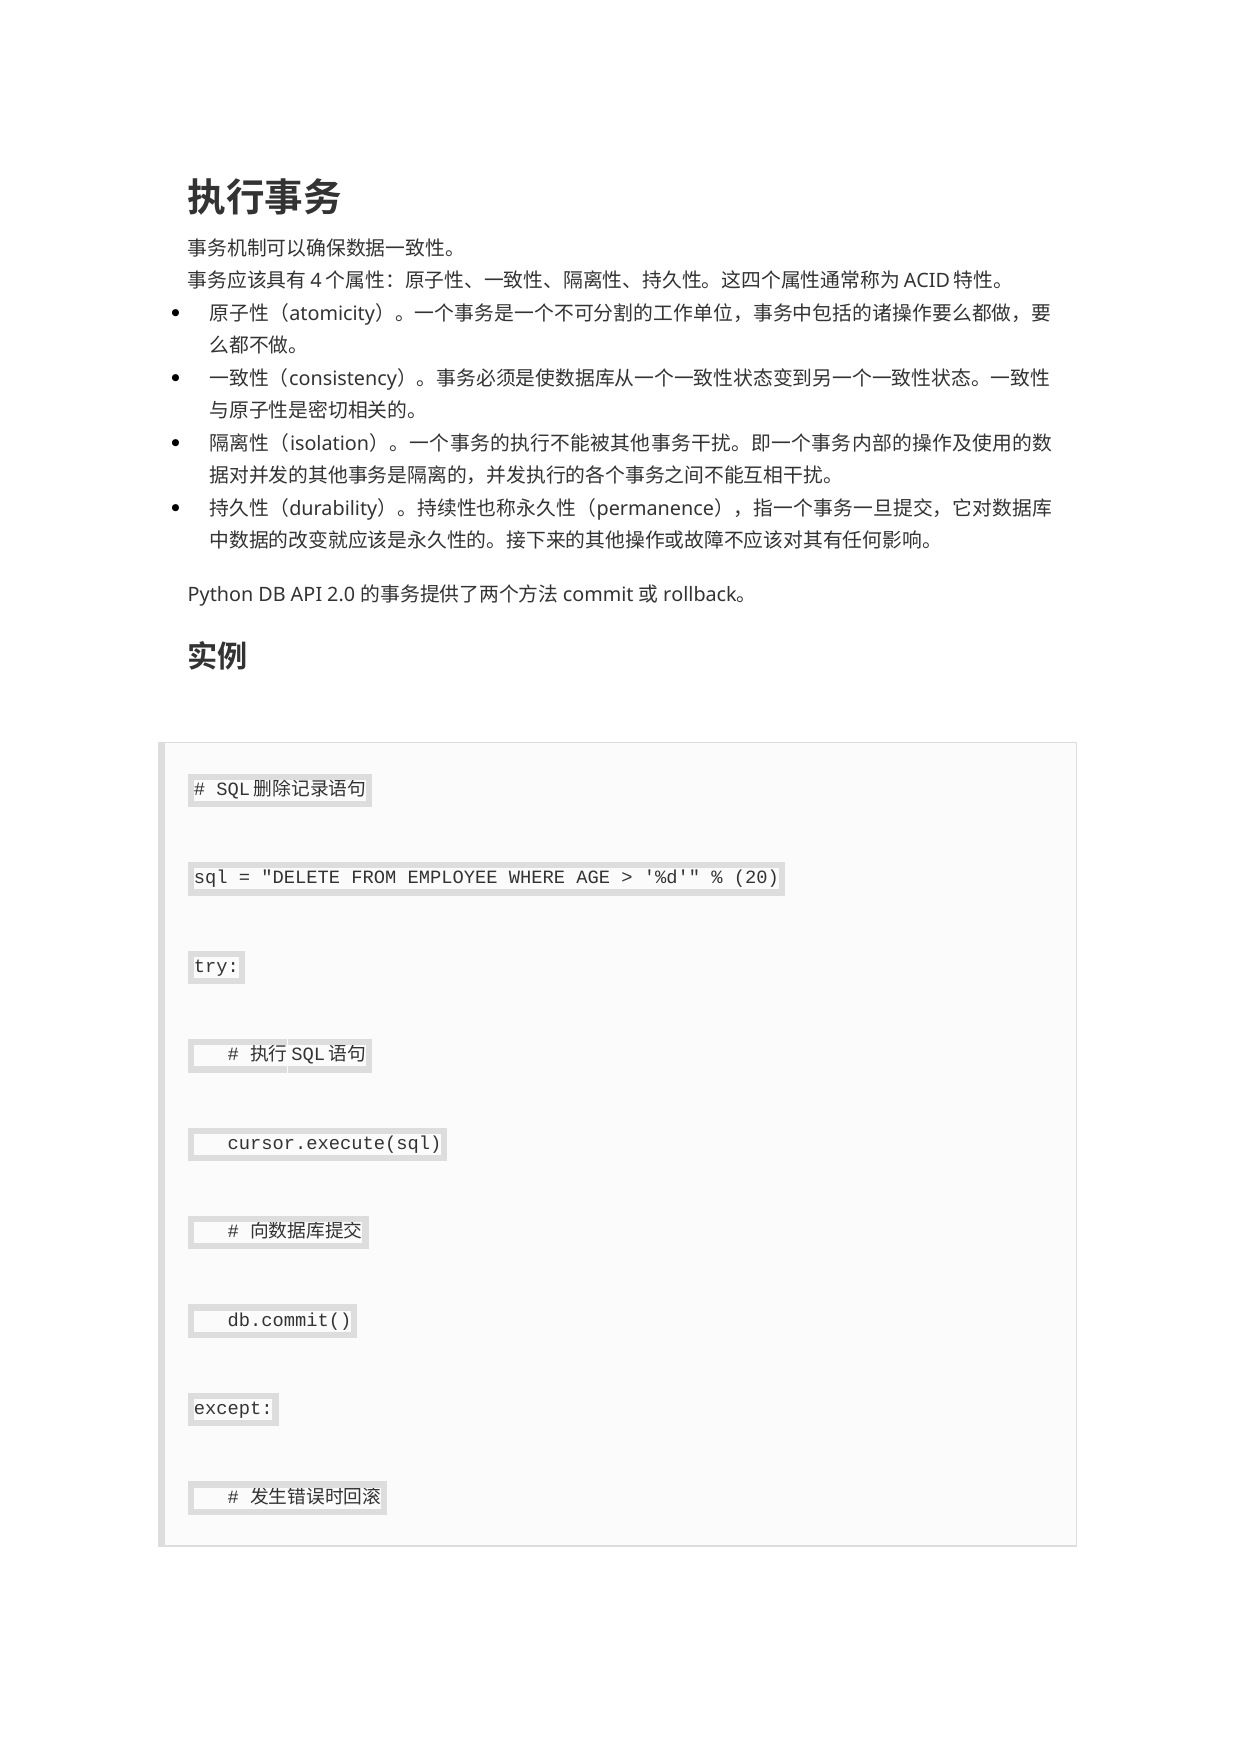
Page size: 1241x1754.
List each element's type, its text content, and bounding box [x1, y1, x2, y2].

text # SQL删除记录语句 [165, 1133, 1076, 1212]
text sql = "DELETE FROM EMPLOYEE WHERE AGE > '%d'" % (20) [165, 1219, 1076, 1301]
text db.close() [165, 395, 1076, 490]
text try: [165, 1308, 1076, 1389]
list 隔离性（isolation）。一个事务的执行不能被其他事务干扰。即一个事务内部的操作及使用的数据对并发的其他事务是隔离的，并发执行的各个事务之间不能互相干扰。 [172, 814, 1053, 879]
list 持久性（durability）。持续性也称永久性（permanence），指一个事务一旦提交，它对数据库中数据的改变就应该是永久性的。接下来的其他操作或故障不应该对其有任何影响。 [172, 879, 1053, 944]
text 事务机制可以确保数据一致性。 [187, 619, 1053, 652]
text Python DB API 2.0 的事务提供了两个方法 commit 或 rollback。 [187, 966, 1053, 999]
list 一致性（consistency）。事务必须是使数据库从一个一致性状态变到另一个一致性状态。一致性与原子性是密切相关的。 [172, 749, 1053, 814]
subtitle 实例 [187, 1011, 1053, 1076]
list 原子性（atomicity）。一个事务是一个不可分割的工作单位，事务中包括的诸操作要么都做，要么都不做。 [172, 684, 1053, 749]
subtitle 执行事务 [187, 551, 1053, 616]
text cursor.execute(sql) [165, 1485, 1076, 1580]
text db.rollback() [165, 164, 1076, 243]
text 事务应该具有4个属性：原子性、一致性、隔离性、持久性。这四个属性通常称为ACID特性。 [187, 652, 1053, 684]
text # 执行SQL语句 [165, 1396, 1076, 1477]
text # 关闭连接 [165, 306, 1076, 387]
